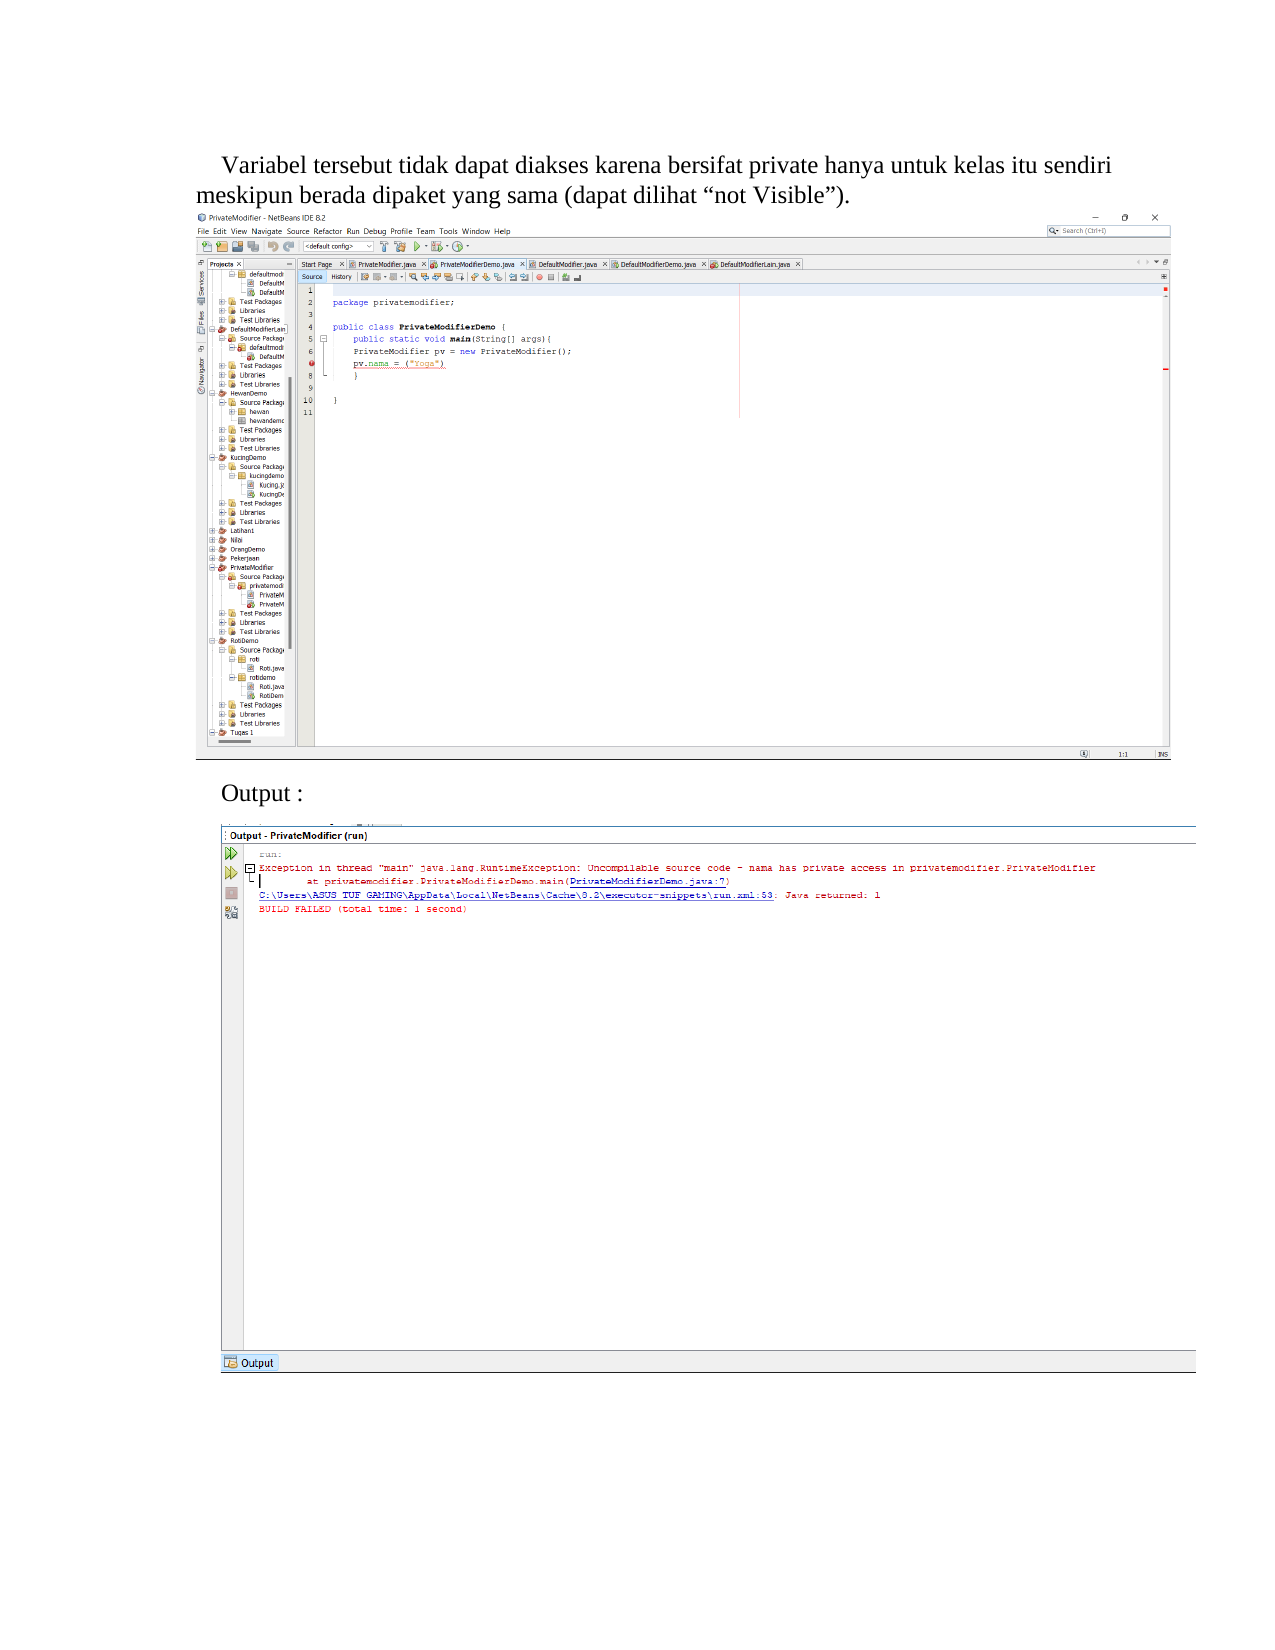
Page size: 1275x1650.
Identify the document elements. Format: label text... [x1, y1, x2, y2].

text Variabel tersebut tidak dapat diakses karena bersifat private hanya untuk kelas itu sendiri meskipun berada dipaket yang sama (dapat dilihat “not Visible”). [196, 150, 1125, 210]
picture [220, 824, 1196, 1373]
text Output : [196, 778, 1125, 806]
picture [195, 210, 1171, 760]
